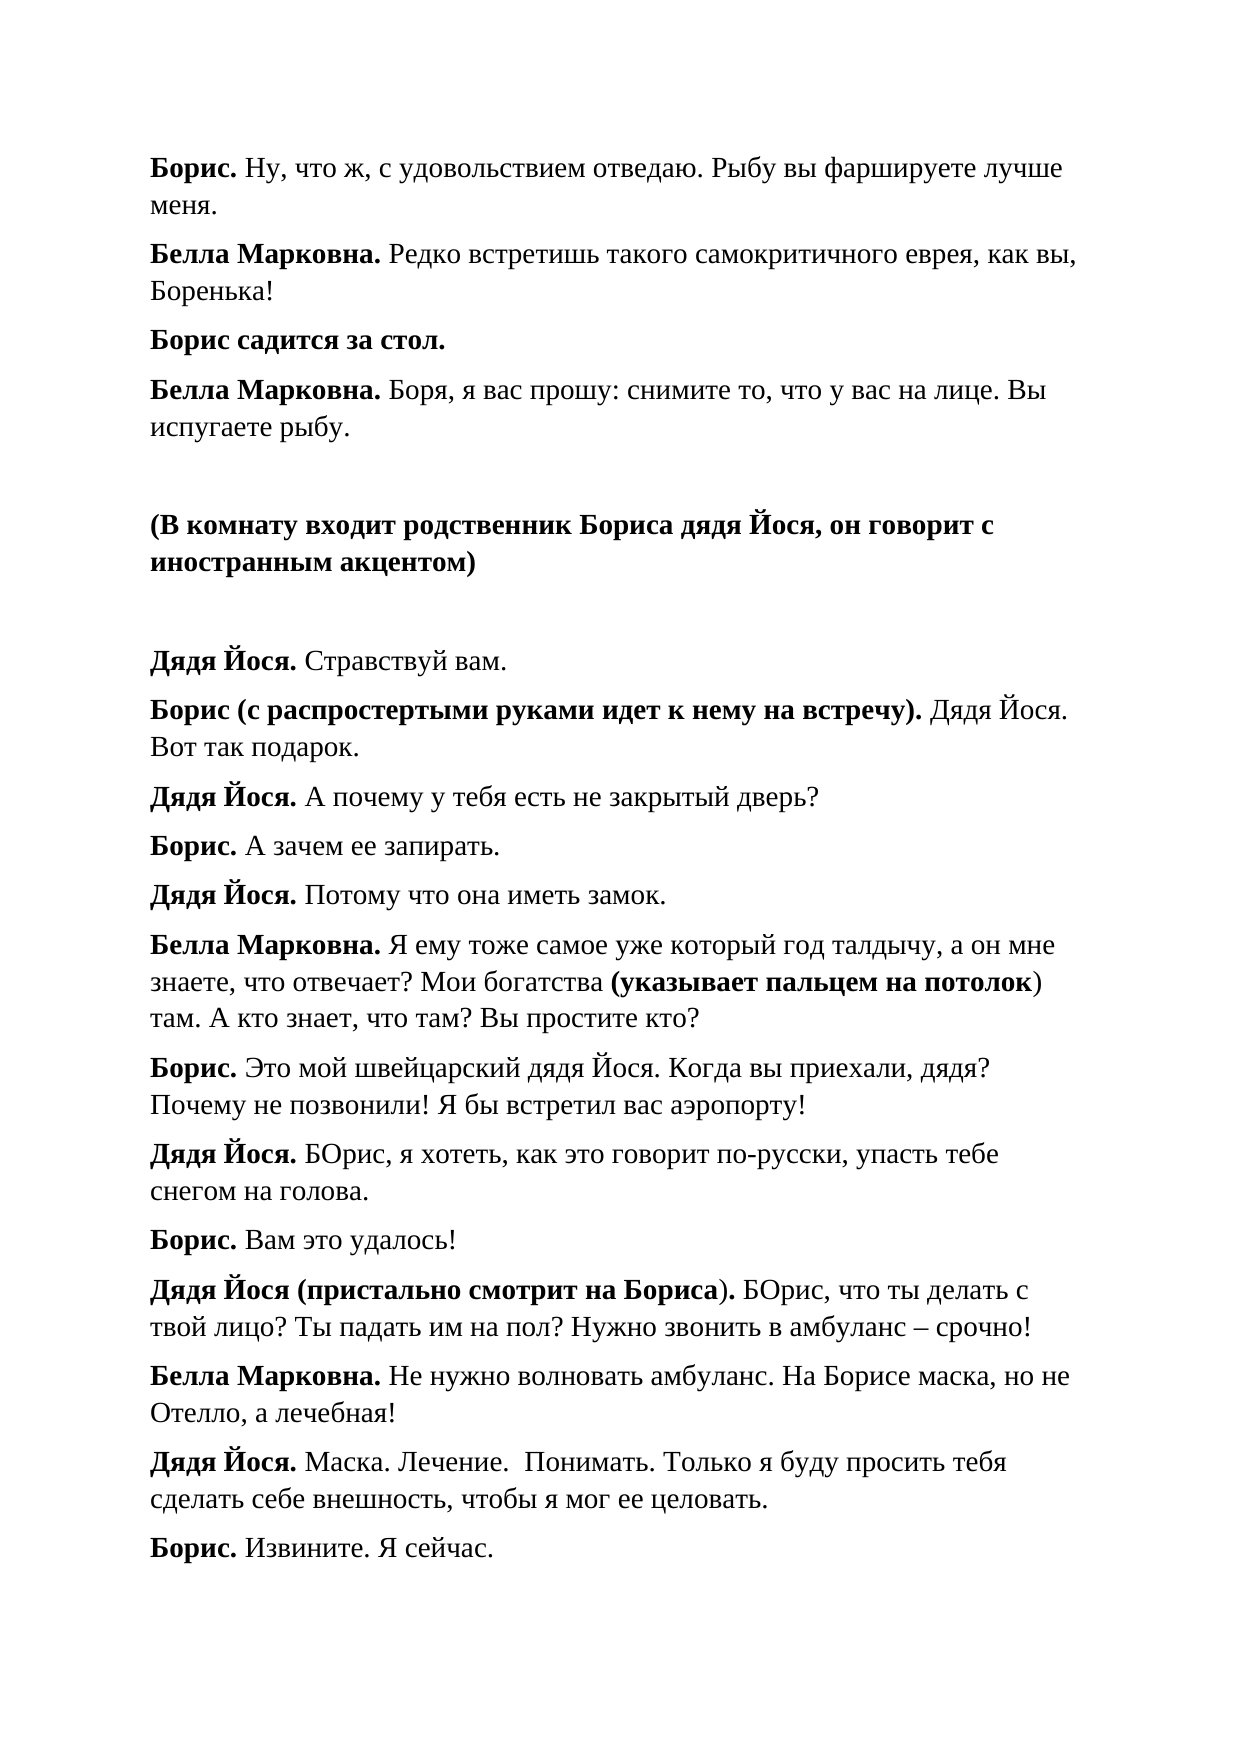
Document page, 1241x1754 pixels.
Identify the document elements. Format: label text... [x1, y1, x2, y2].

text Борис. Извините. Я сейчас. [150, 1531, 1090, 1564]
text Борис. А зачем ее запирать. [150, 828, 1090, 862]
text Борис. Это мой швейцарский дядя Йося. Когда вы приехали, дядя? Почему не позвонили! Я бы встретил вас аэропорту! [150, 1050, 1090, 1120]
text Белла Марковна. Редко встретишь такого самокритичного еврея, как вы, Боренька! [150, 236, 1090, 307]
text Дядя Йося. Маска. Лечение. Понимать. Только я буду просить тебя сделать себе внешность, чтобы я мог ее целовать. [150, 1444, 1090, 1515]
text Белла Марковна. Не нужно волновать амбуланс. На Борисе маска, но не Отелло, а лечебная! [150, 1358, 1090, 1428]
text Дядя Йося. Потому что она иметь замок. [150, 877, 1090, 911]
text Дядя Йося (пристально смотрит на Бориса). БОрис, что ты делать с твой лицо? Ты падать им на пол? Нужно звонить в амбуланс – срочно! [150, 1272, 1090, 1342]
text Белла Марковна. Я ему тоже самое уже который год талдычу, а он мне знаете, что отвечает? Мои богатства (указывает пальцем на потолок) там. А кто знает, что там? Вы простите кто? [150, 927, 1090, 1034]
text Борис садится за стол. [150, 322, 1090, 356]
text Дядя Йося. Стравствуй вам. [150, 643, 1090, 677]
text Дядя Йося. БОрис, я хотеть, как это говорит по-русски, упасть тебе снегом на голова. [150, 1136, 1090, 1207]
text Дядя Йося. А почему у тебя есть не закрытый дверь? [150, 779, 1090, 812]
text Белла Марковна. Боря, я вас прошу: снимите то, что у вас на лице. Вы испугаете рыбу. [150, 372, 1090, 442]
text Борис (с распростертыми руками идет к нему на встречу). Дядя Йося. Вот так подарок. [150, 692, 1090, 763]
text Борис. Ну, что ж, с удовольствием отведаю. Рыбу вы фаршируете лучше меня. [150, 150, 1090, 220]
text (В комнату входит родственник Бориса дядя Йося, он говорит с иностранным акцентом) [150, 507, 1090, 578]
text Борис. Вам это удалось! [150, 1222, 1090, 1256]
